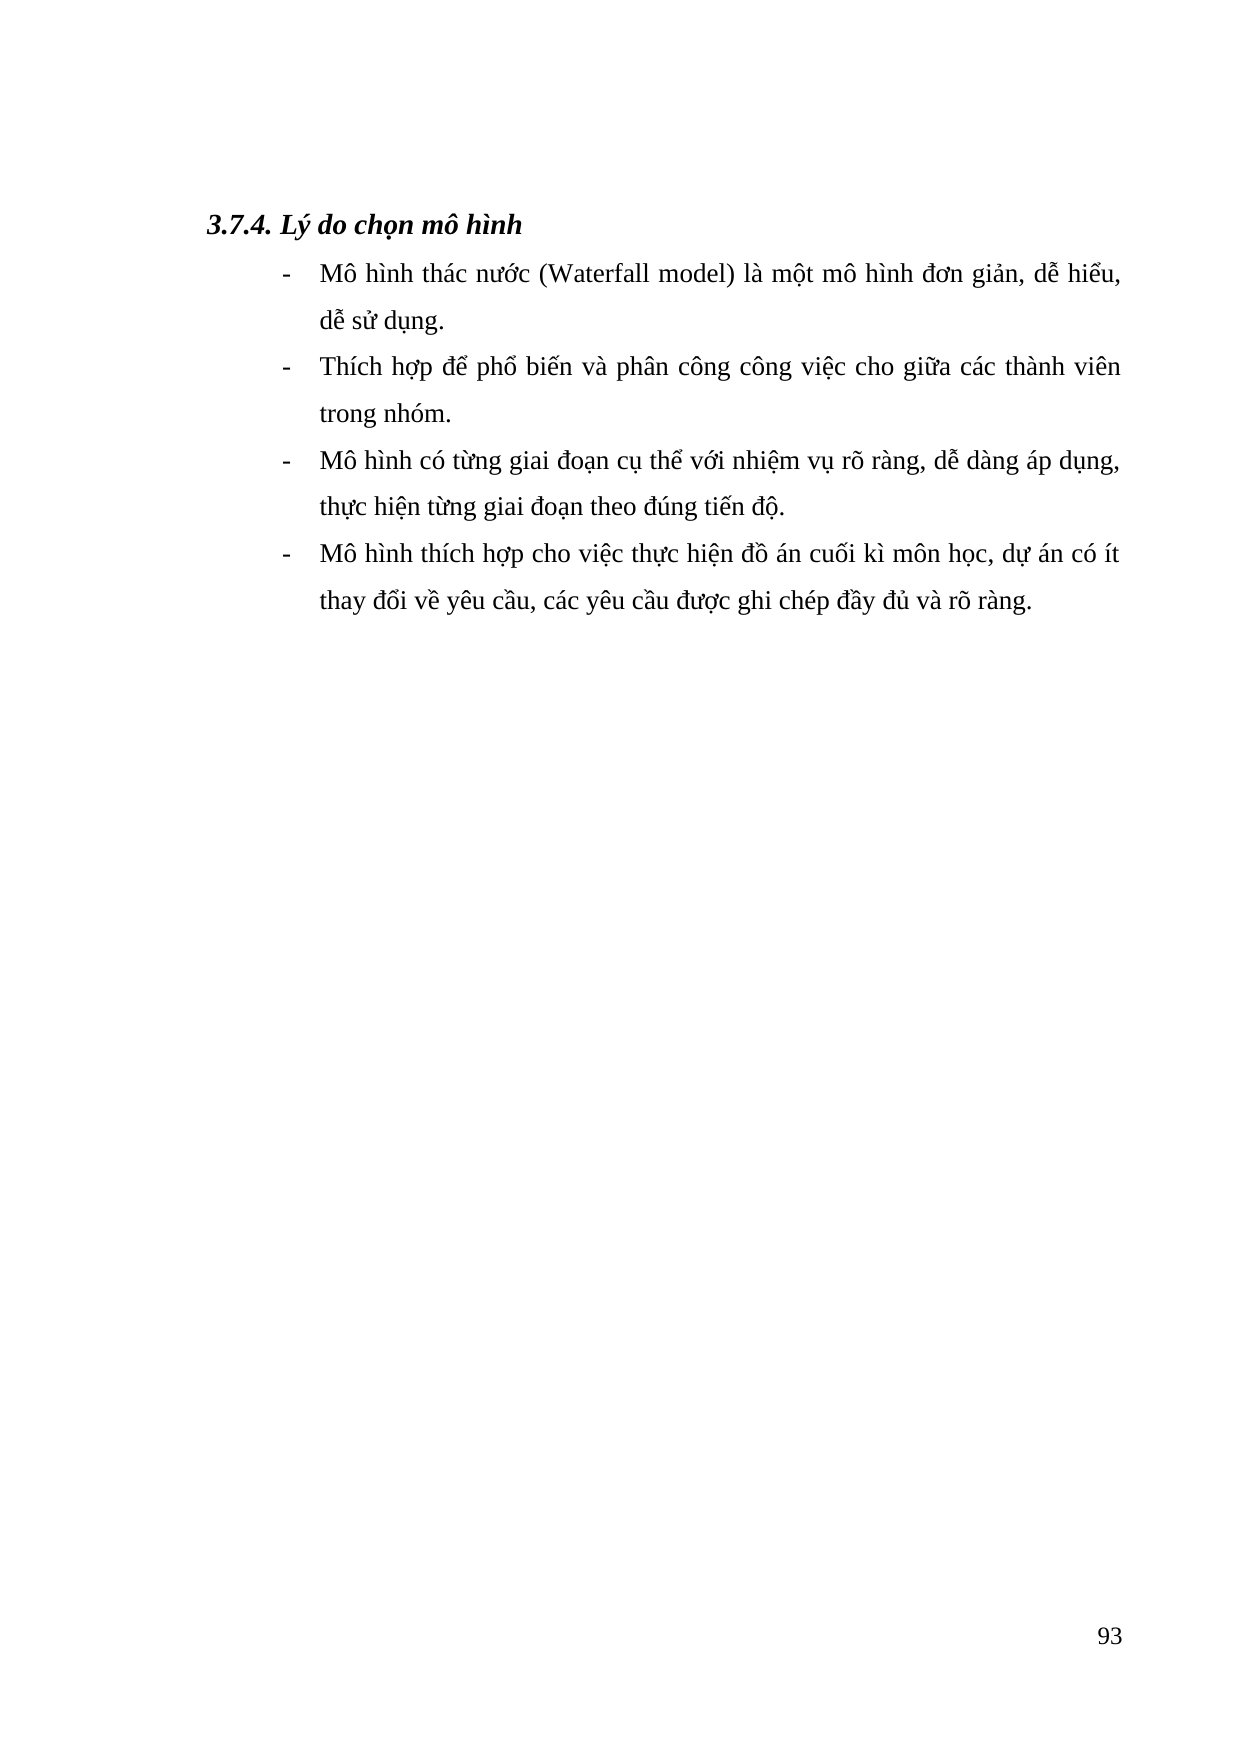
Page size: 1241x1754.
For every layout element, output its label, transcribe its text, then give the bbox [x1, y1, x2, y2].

list Mô hình thác nước (Waterfall model) là một mô hình đơn giản, dễ hiểu, dễ sử dụng. [282, 257, 1122, 335]
list Thích hợp để phổ biến và phân công công việc cho giữa các thành viên trong nhóm. [282, 350, 1122, 428]
text 3.7.4. Lý do chọn mô hình [207, 207, 1122, 240]
list Mô hình có từng giai đoạn cụ thể với nhiệm vụ rõ ràng, dễ dàng áp dụng, thực hiện từng giai đoạn theo đúng tiến độ. [282, 444, 1122, 522]
list Mô hình thích hợp cho việc thực hiện đồ án cuối kì môn học, dự án có ít thay đổi về yêu cầu, các yêu cầu được ghi chép đầy đủ và rõ ràng. [282, 537, 1122, 615]
